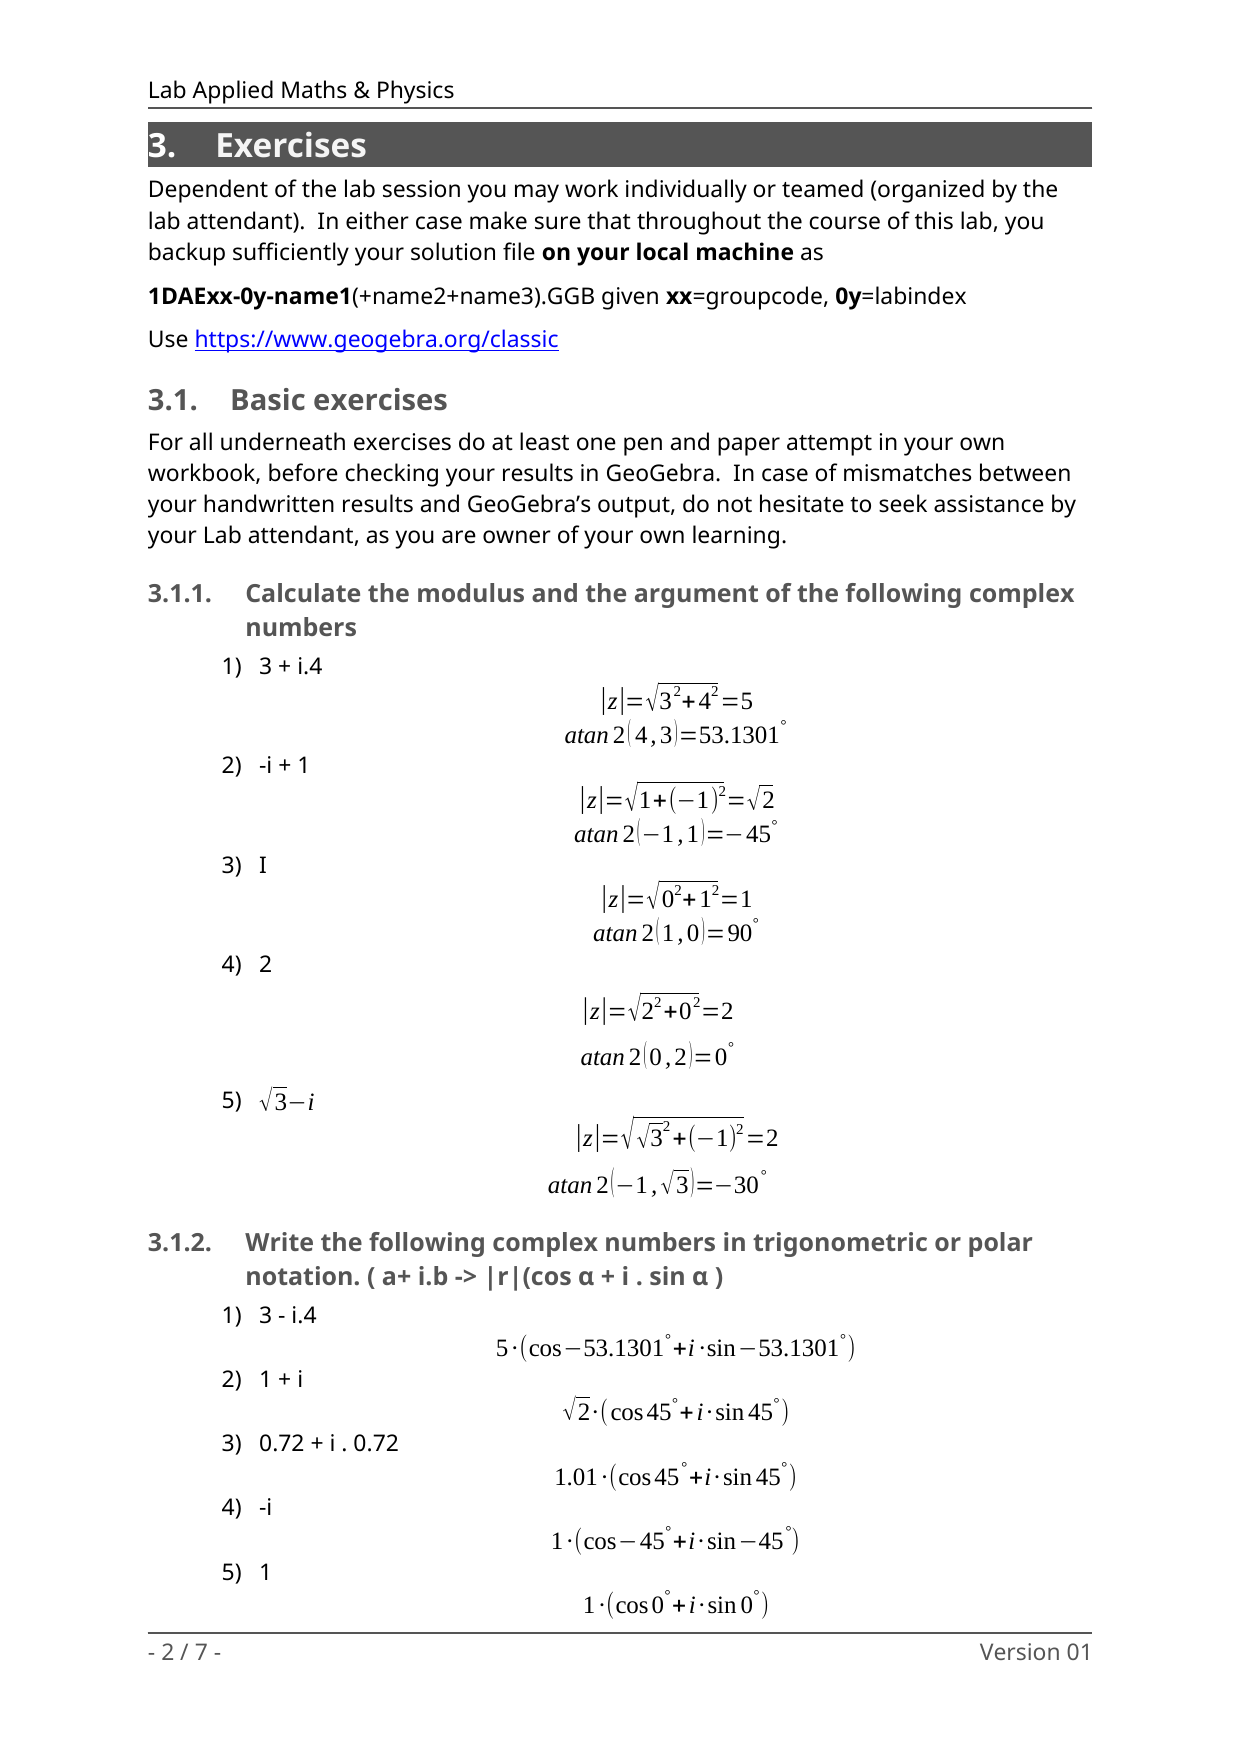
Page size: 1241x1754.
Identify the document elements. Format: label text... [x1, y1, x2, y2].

list 1 [221, 1556, 1092, 1587]
subtitle Write the following complex numbers in trigonometric or polar notation. ( a+ i.b -> |r|(cos α + i . sin α ) [148, 1224, 1092, 1293]
text Use https://www.geogebra.org/classic [148, 323, 1092, 355]
text For all underneath exercises do at least one pen and paper attempt in your own workbook, before checking your results in GeoGebra. In case of mismatches between your handwritten results and GeoGebra’s output, do not hesitate to seek assistance by your Lab attendant, as you are owner of your own learning. [148, 426, 1092, 551]
text 1DAExx-0y-name1(+name2+name3).GGB given xx=groupcode, 0y=labindex [148, 280, 1092, 311]
subtitle Exercises [148, 122, 1092, 167]
list 2 [221, 948, 1092, 979]
subtitle Calculate the modulus and the argument of the following complex numbers [148, 576, 1092, 644]
list 1 + i [221, 1363, 1092, 1394]
list 3 - i.4 [221, 1299, 1092, 1330]
list 3 + i.4 [221, 650, 1092, 681]
list 0.72 + i . 0.72 [221, 1427, 1092, 1458]
list I [221, 848, 1092, 880]
list -i [221, 1491, 1092, 1523]
subtitle Basic exercises [148, 380, 1092, 419]
list -i + 1 [221, 749, 1092, 780]
text Dependent of the lab session you may work individually or teamed (organized by the lab attendant). In either case make sure that throughout the course of this lab, you backup sufficiently your solution file on your local machine as [148, 173, 1092, 267]
